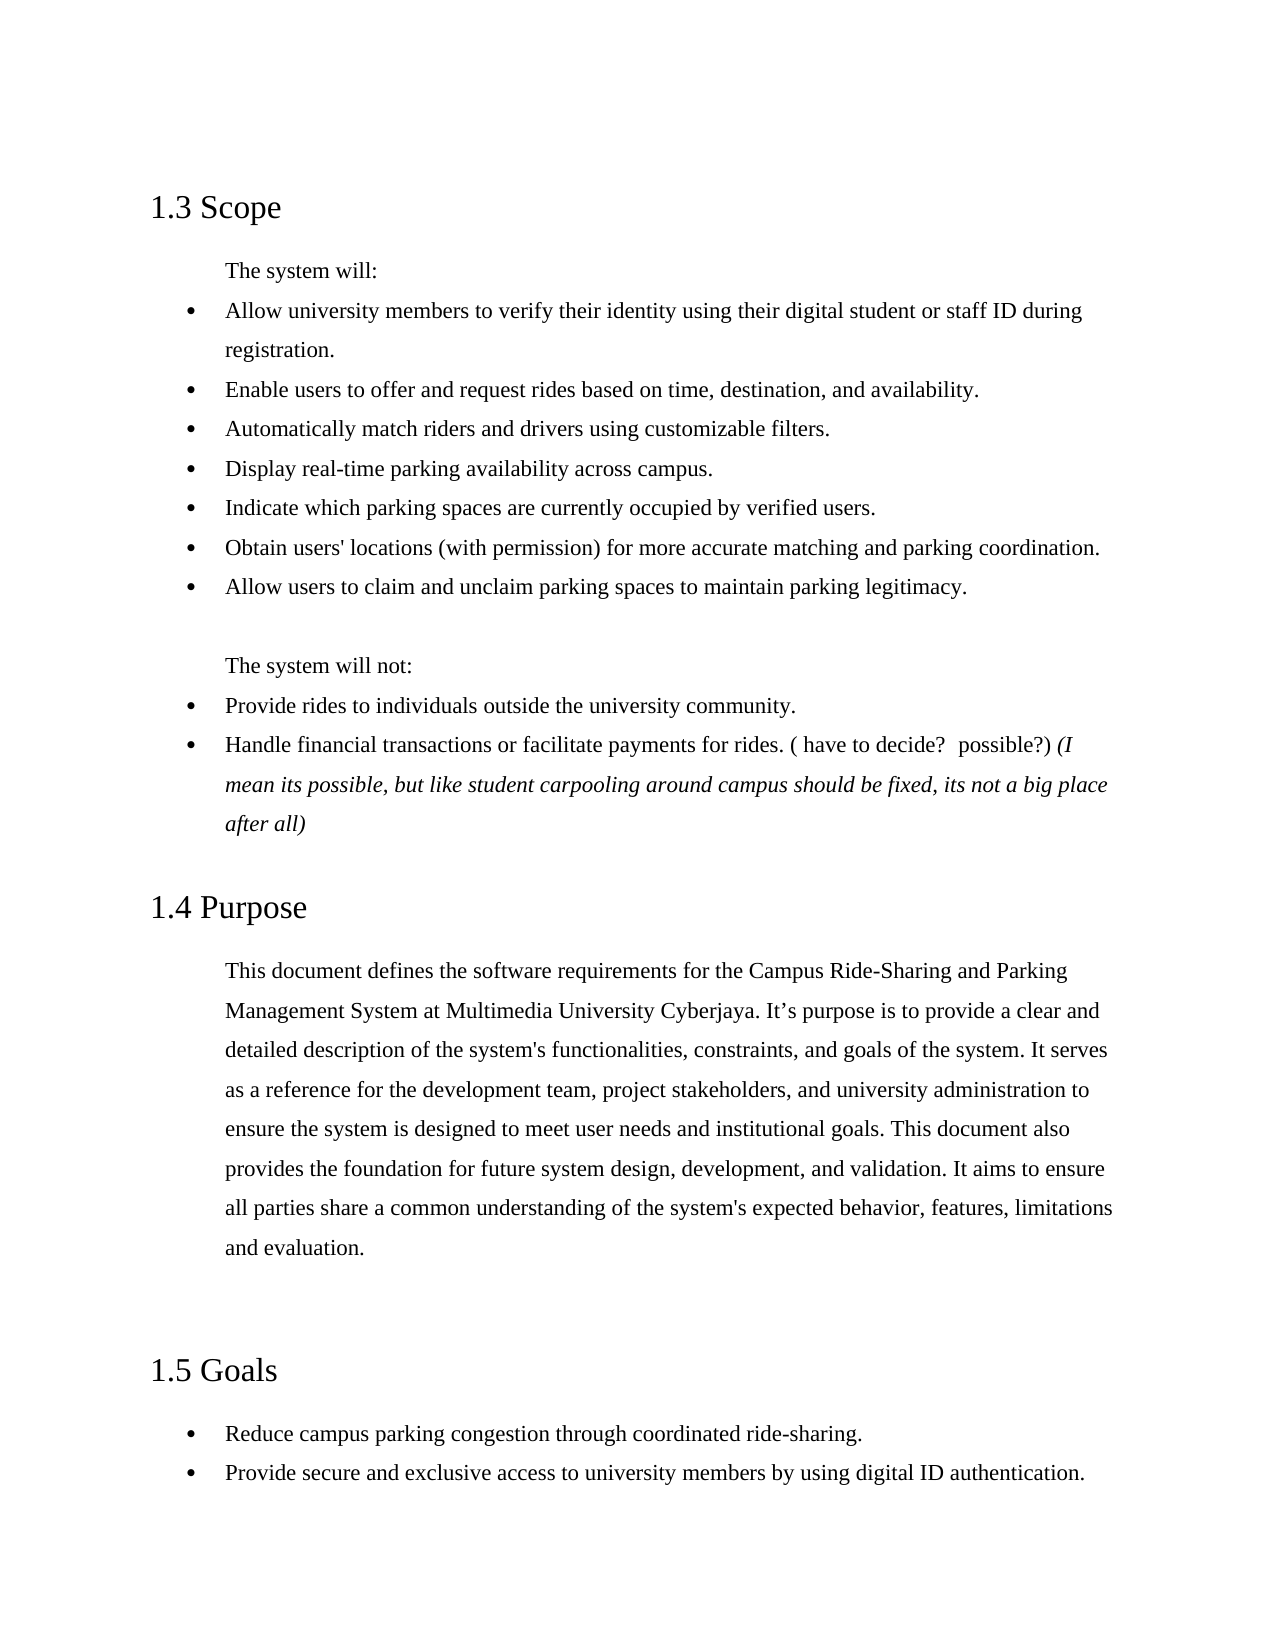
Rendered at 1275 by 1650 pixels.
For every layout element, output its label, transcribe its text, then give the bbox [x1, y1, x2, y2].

list Automatically match riders and drivers using customizable filters. [187, 415, 1125, 442]
list Enable users to offer and request rides based on time, destination, and availability. [187, 376, 1125, 402]
list Reduce campus parking congestion through coordinated ride-sharing. [187, 1420, 1125, 1446]
subtitle 1.5 Goals [150, 1350, 1125, 1388]
list Provide secure and exclusive access to university members by using digital ID authentication. [187, 1459, 1125, 1486]
list Allow users to claim and unclaim parking spaces to maintain parking legitimacy. [187, 573, 1125, 639]
list Obtain users' locations (with permission) for more accurate matching and parking coordination. [187, 534, 1125, 560]
list Handle financial transactions or facilitate payments for rides. ( have to decide? possible?) (I mean its possible, but like student carpooling around campus should be fixed, its not a big place after all) [187, 731, 1125, 837]
text The system will: [225, 257, 1125, 284]
subtitle 1.4 Purpose [150, 887, 1125, 926]
text The system will not: [225, 652, 1125, 679]
list Indicate which parking spaces are currently occupied by verified users. [187, 494, 1125, 521]
list Display real-time parking availability across campus. [187, 455, 1125, 481]
subtitle 1.3 Scope [150, 187, 1125, 226]
list Provide rides to individuals outside the university community. [187, 692, 1125, 718]
text This document defines the software requirements for the Campus Ride-Sharing and Parking Management System at Multimedia University Cyberjaya. It’s purpose is to provide a clear and detailed description of the system's functionalities, constraints, and goals of the system. It serves as a reference for the development team, project stakeholders, and university administration to ensure the system is designed to meet user needs and institutional goals. This document also provides the foundation for future system design, development, and validation. It aims to ensure all parties share a common understanding of the system's expected behavior, features, limitations and evaluation. [225, 957, 1125, 1260]
list Allow university members to verify their identity using their digital student or staff ID during registration. [187, 297, 1125, 363]
